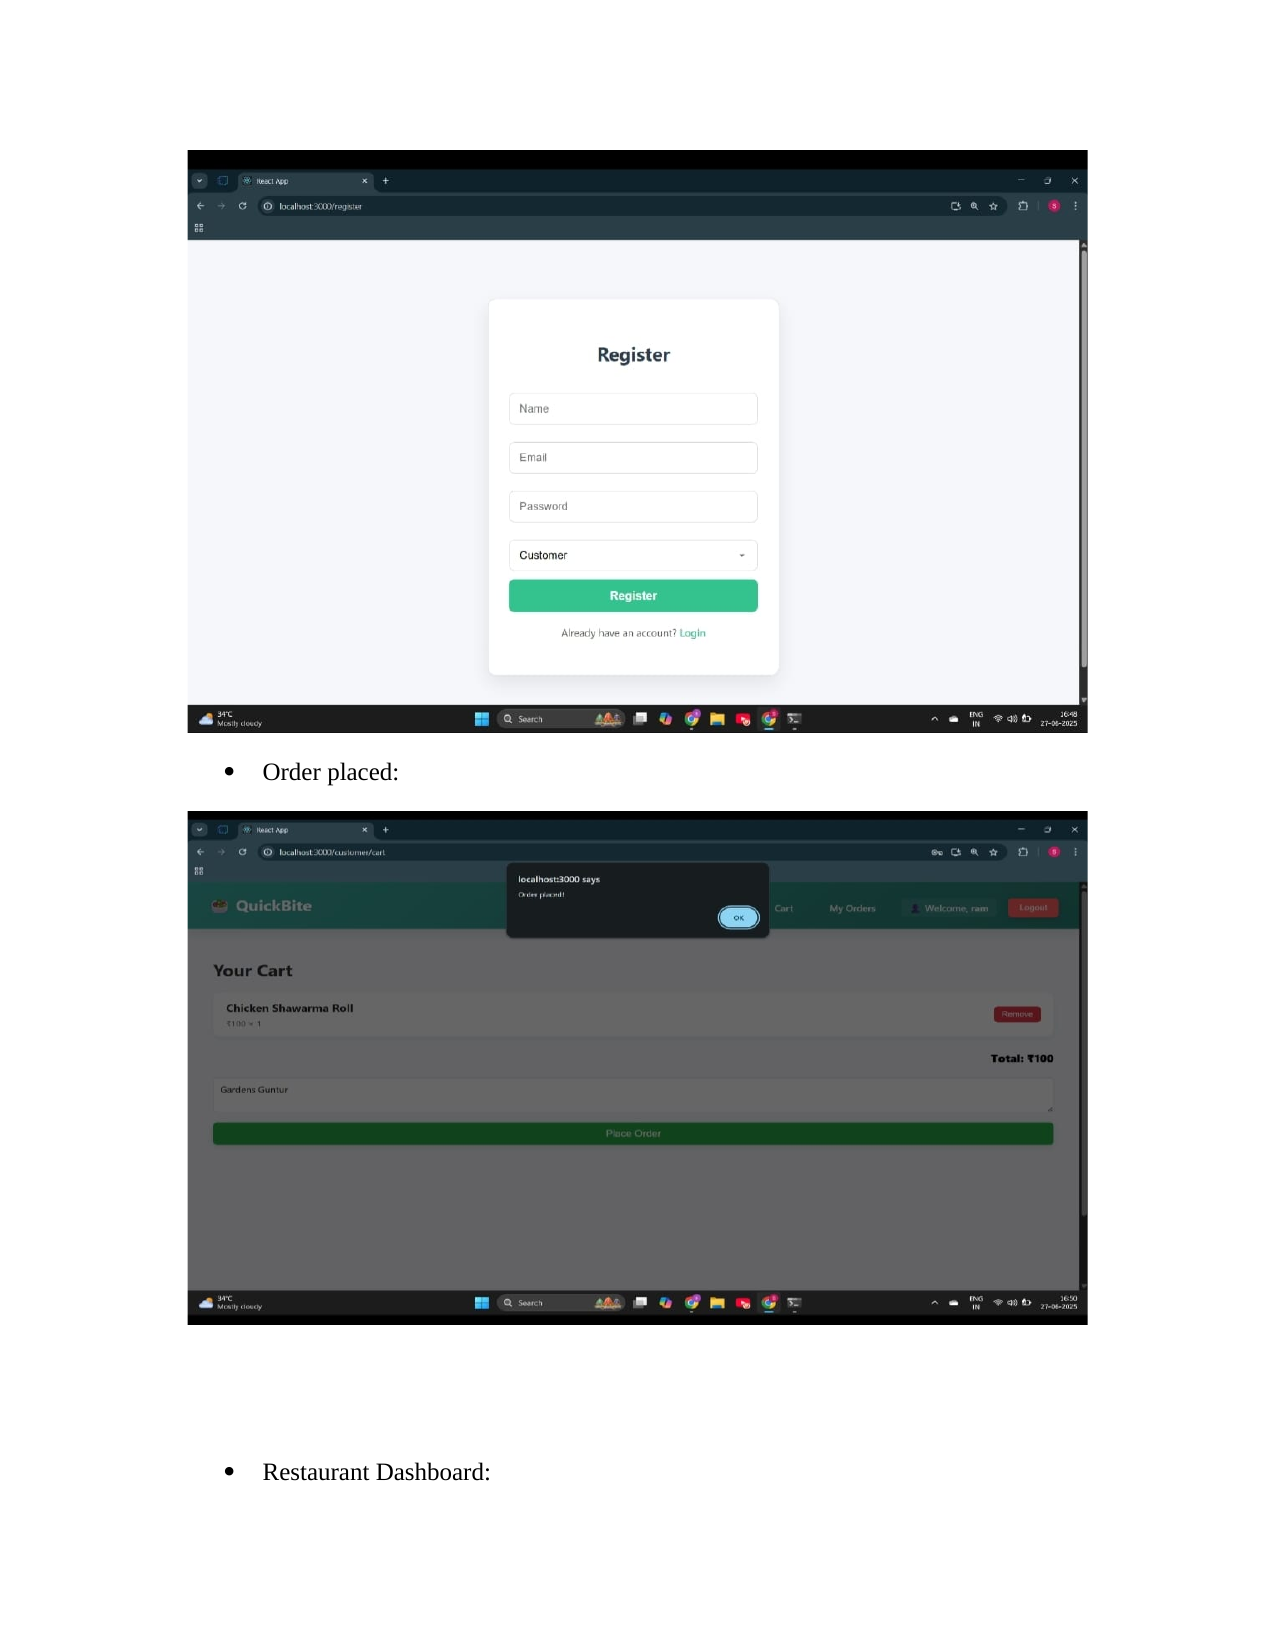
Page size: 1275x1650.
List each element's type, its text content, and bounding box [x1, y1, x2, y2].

picture [187, 811, 1088, 1325]
list Order placed: [225, 757, 1087, 786]
picture [187, 150, 1088, 733]
list Restaurant Dashboard: [225, 1457, 1087, 1486]
